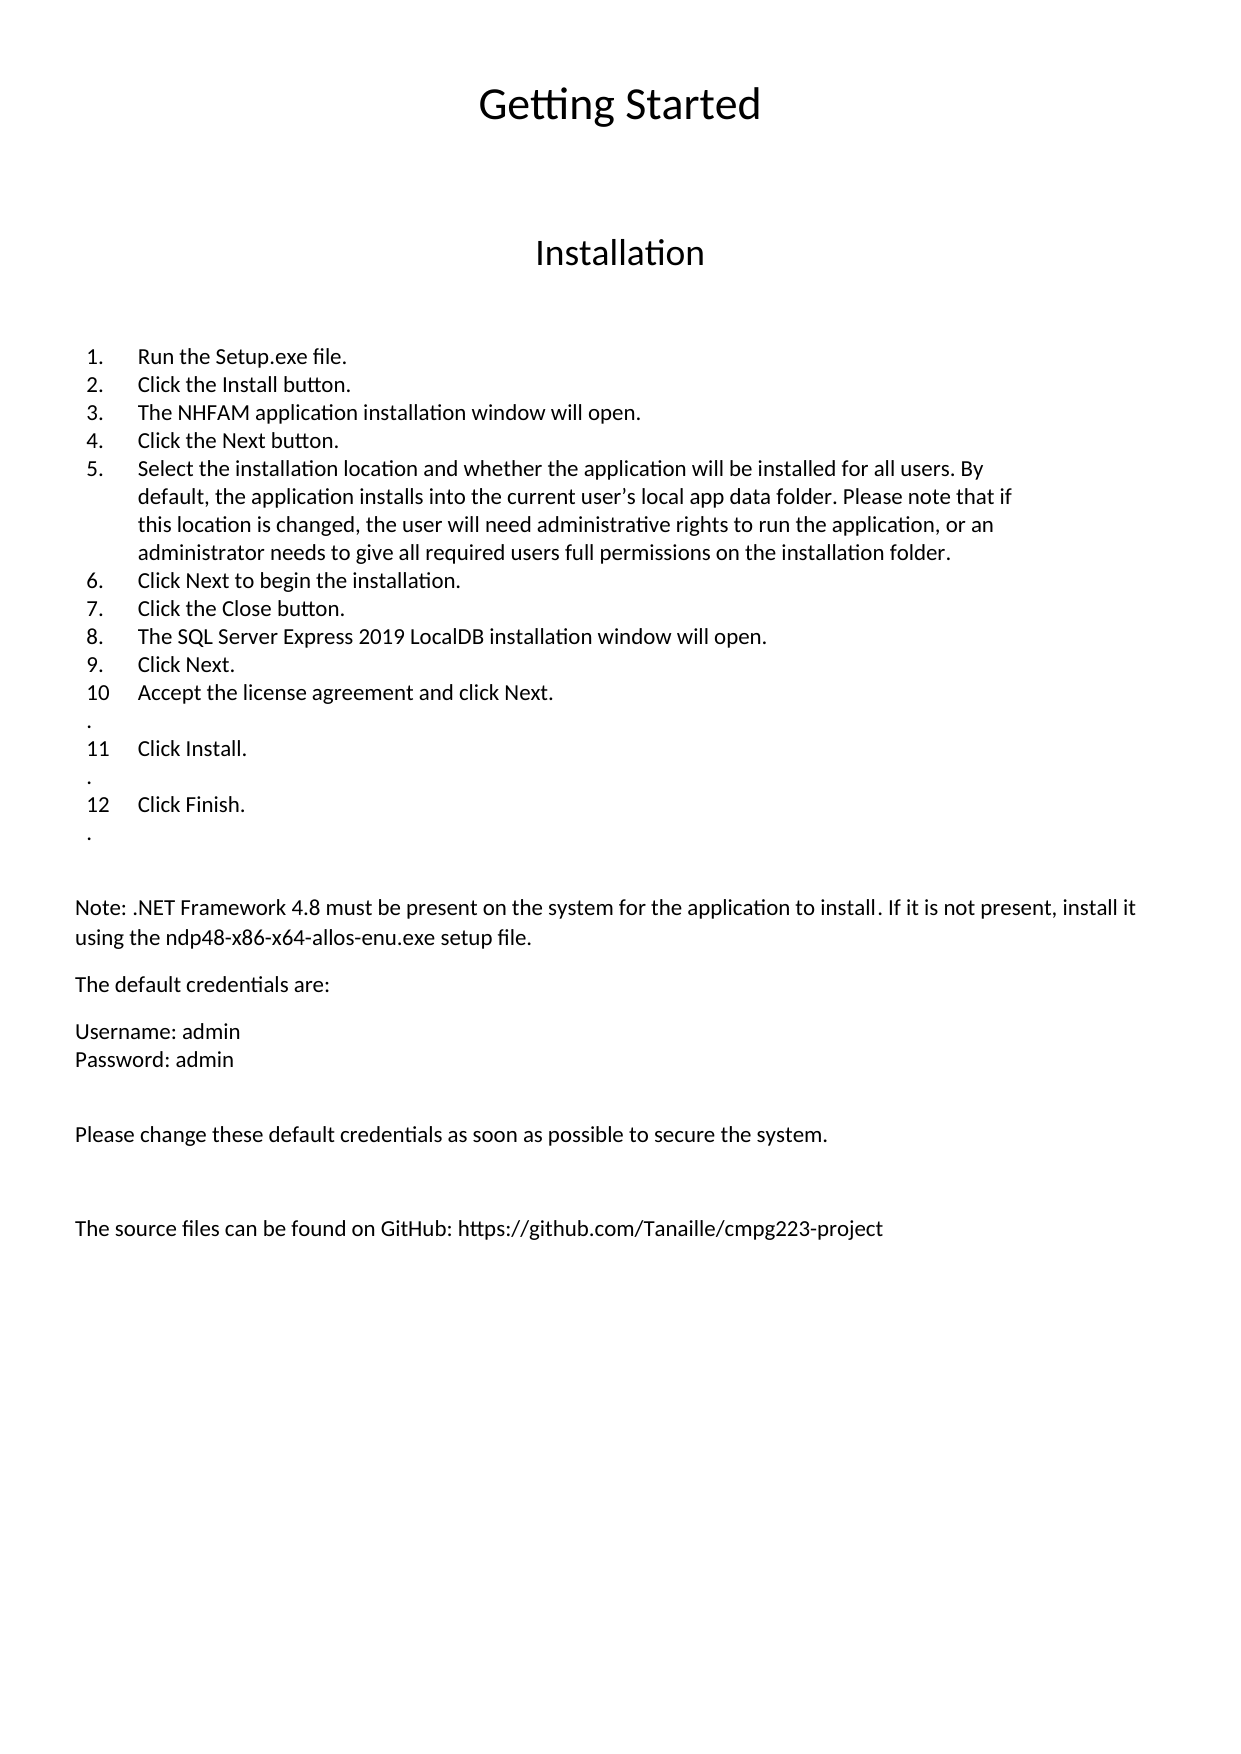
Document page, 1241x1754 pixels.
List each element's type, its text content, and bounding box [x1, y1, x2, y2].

text The default credentials are: [75, 970, 1165, 998]
text Note: .NET Framework 4.8 must be present on the system for the application to install. If it is not present, install it using the ndp48-x86-x64-allos-enu.exe setup file. [75, 893, 1165, 951]
table_cell 7. [75, 594, 126, 622]
table_cell 8. [75, 622, 126, 650]
table_cell Click Next to begin the installation. [126, 566, 1026, 594]
table_cell Accept the license agreement and click Next. [126, 678, 1026, 734]
table_cell 6. [75, 566, 126, 594]
table_cell Click the Install button. [126, 370, 1026, 398]
table_header Run the Setup.exe file. [126, 342, 1026, 370]
table_header 1. [75, 342, 126, 370]
table_cell Click Next. [126, 650, 1026, 678]
table_cell Click Finish. [126, 790, 1026, 846]
text Getting Started [75, 75, 1165, 131]
text Installation [75, 229, 1165, 275]
table_cell 11. [75, 734, 126, 790]
table_cell 10. [75, 678, 126, 734]
table_cell Click the Next button. [126, 426, 1026, 454]
table_cell Click the Close button. [126, 594, 1026, 622]
text Password: admin [75, 1045, 1165, 1073]
table_cell The SQL Server Express 2019 LocalDB installation window will open. [126, 622, 1026, 650]
table_cell 3. [75, 398, 126, 426]
table_cell 5. [75, 454, 126, 566]
text The source files can be found on GitHub: https://github.com/Tanaille/cmpg223-project [75, 1214, 1165, 1242]
table_cell 2. [75, 370, 126, 398]
text Please change these default credentials as soon as possible to secure the system. [75, 1120, 1165, 1148]
table_cell 9. [75, 650, 126, 678]
table_cell 12. [75, 790, 126, 846]
table_cell The NHFAM application installation window will open. [126, 398, 1026, 426]
text Username: admin [75, 1017, 1165, 1045]
table_cell Click Install. [126, 734, 1026, 790]
table_cell 4. [75, 426, 126, 454]
table_cell Select the installation location and whether the application will be installed for all users. By default, the application installs into the current user’s local app data folder. Please note that if this location is changed, the user will need administrative rights to run the application, or an administrator needs to give all required users full permissions on the installation folder. [126, 454, 1026, 566]
